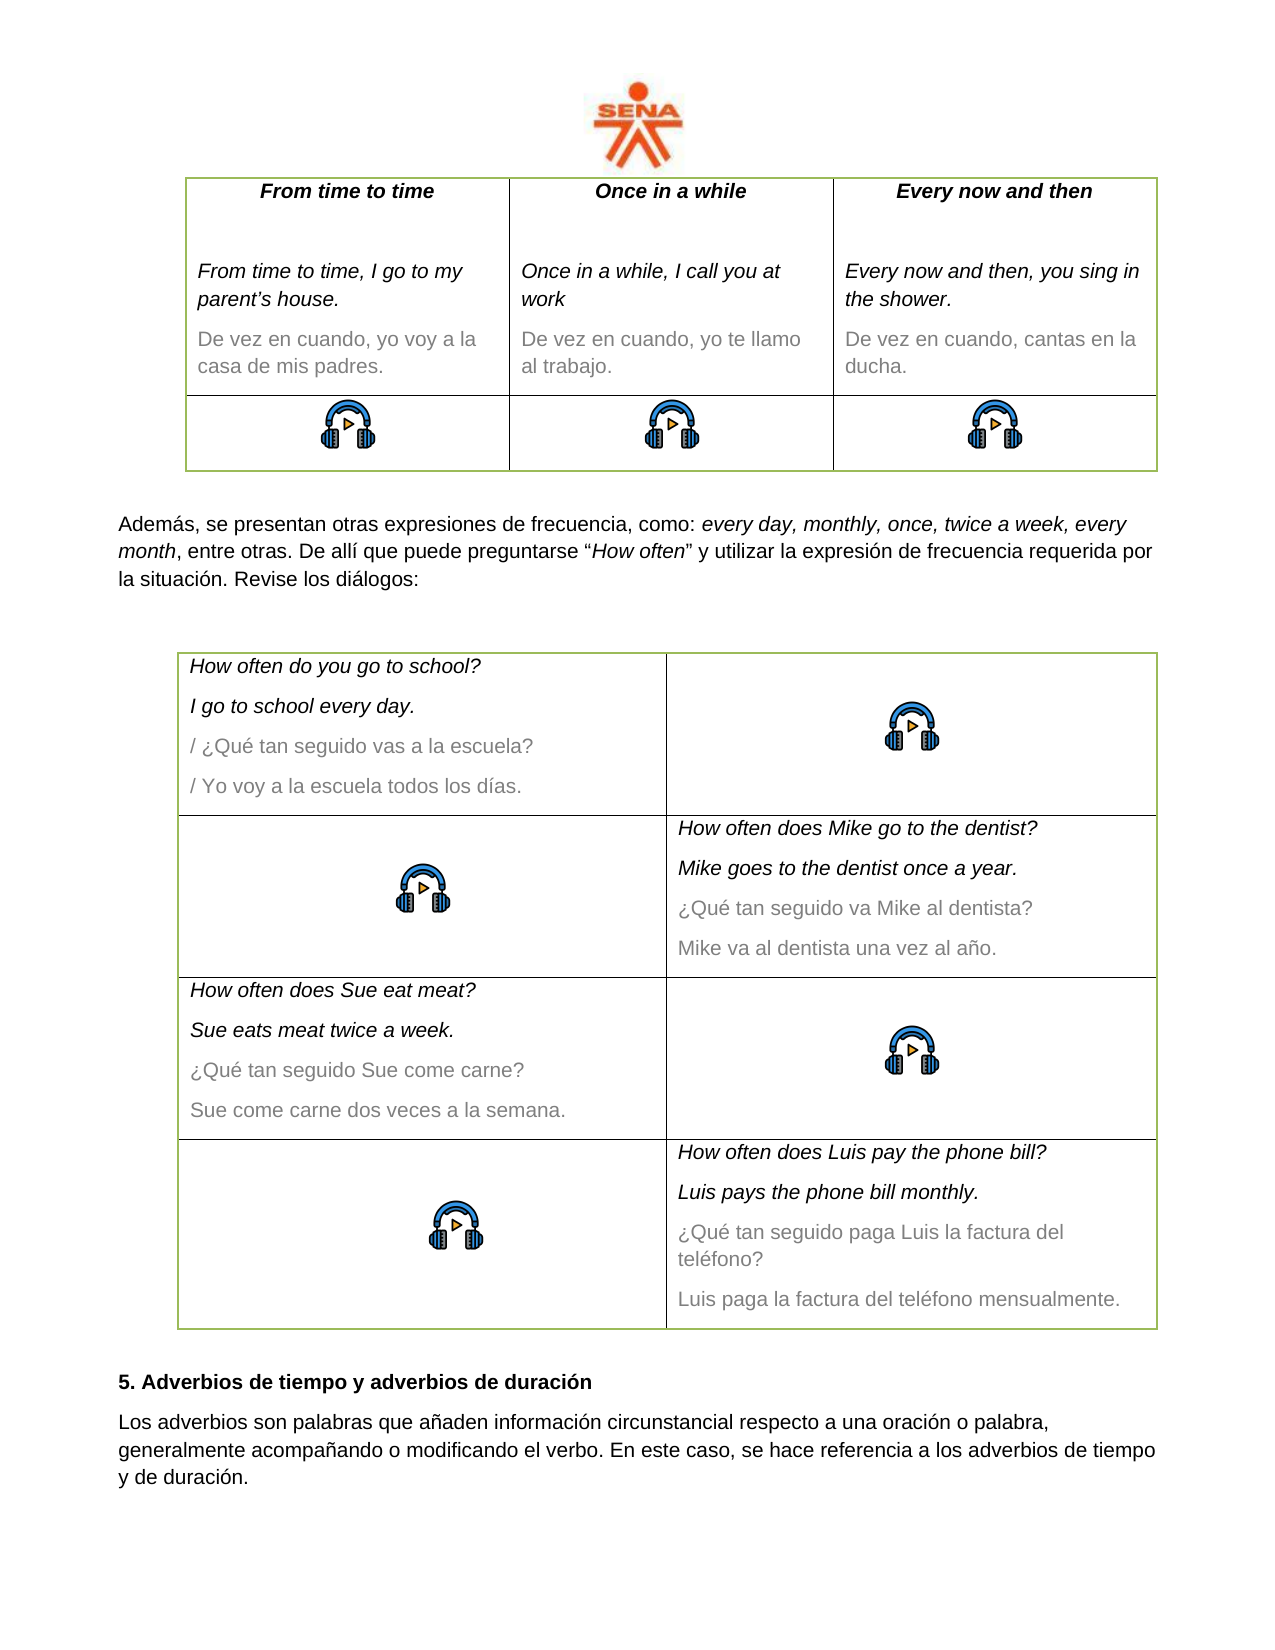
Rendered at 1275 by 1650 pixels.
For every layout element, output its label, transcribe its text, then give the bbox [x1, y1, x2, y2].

table_cell How often does Luis pay the phone bill? Luis pays the phone bill monthly. ¿Qué tan seguido paga Luis la factura del teléfono? Luis paga la factura del teléfono mensualmente. [667, 1140, 1156, 1328]
picture [966, 396, 1024, 453]
table_cell [179, 1140, 666, 1328]
table_cell [834, 396, 1156, 470]
table_header Every now and then Every now and then, you sing in the shower. De vez en cuando, cantas en la ducha. [834, 179, 1156, 395]
picture [394, 859, 452, 917]
picture [643, 396, 700, 453]
text Los adverbios son palabras que añaden información circunstancial respecto a una oración o palabra, generalmente acompañando o modificando el verbo. En este caso, se hace referencia a los adverbios de tiempo y de duración. [118, 1410, 1157, 1489]
picture [583, 73, 692, 176]
table_cell [510, 396, 833, 470]
table_cell [179, 816, 666, 977]
table_cell How often does Mike go to the dentist? Mike goes to the dentist once a year. ¿Qué tan seguido va Mike al dentista? Mike va al dentista una vez al año. [667, 816, 1156, 977]
picture [427, 1197, 485, 1254]
text 5. Adverbios de tiempo y adverbios de duración [118, 1370, 1157, 1394]
picture [883, 697, 941, 755]
table_cell How often does Sue eat meat? Sue eats meat twice a week. ¿Qué tan seguido Sue come carne? Sue come carne dos veces a la semana. [179, 978, 666, 1139]
table_cell [667, 978, 1156, 1139]
table_header [667, 654, 1156, 815]
table_cell [187, 396, 509, 470]
table_header Once in a while Once in a while, I call you at work De vez en cuando, yo te llamo al trabajo. [510, 179, 833, 395]
picture [319, 396, 377, 453]
table_header From time to time From time to time, I go to my parent’s house. De vez en cuando, yo voy a la casa de mis padres. [187, 179, 509, 395]
text Además, se presentan otras expresiones de frecuencia, como: every day, monthly, once, twice a week, every month, entre otras. De allí que puede preguntarse “How often” y utilizar la expresión de frecuencia requerida por la situación. Revise los diálogos: [118, 512, 1157, 591]
table_header How often do you go to school? I go to school every day. / ¿Qué tan seguido vas a la escuela? / Yo voy a la escuela todos los días. [179, 654, 666, 815]
picture [883, 1021, 941, 1079]
